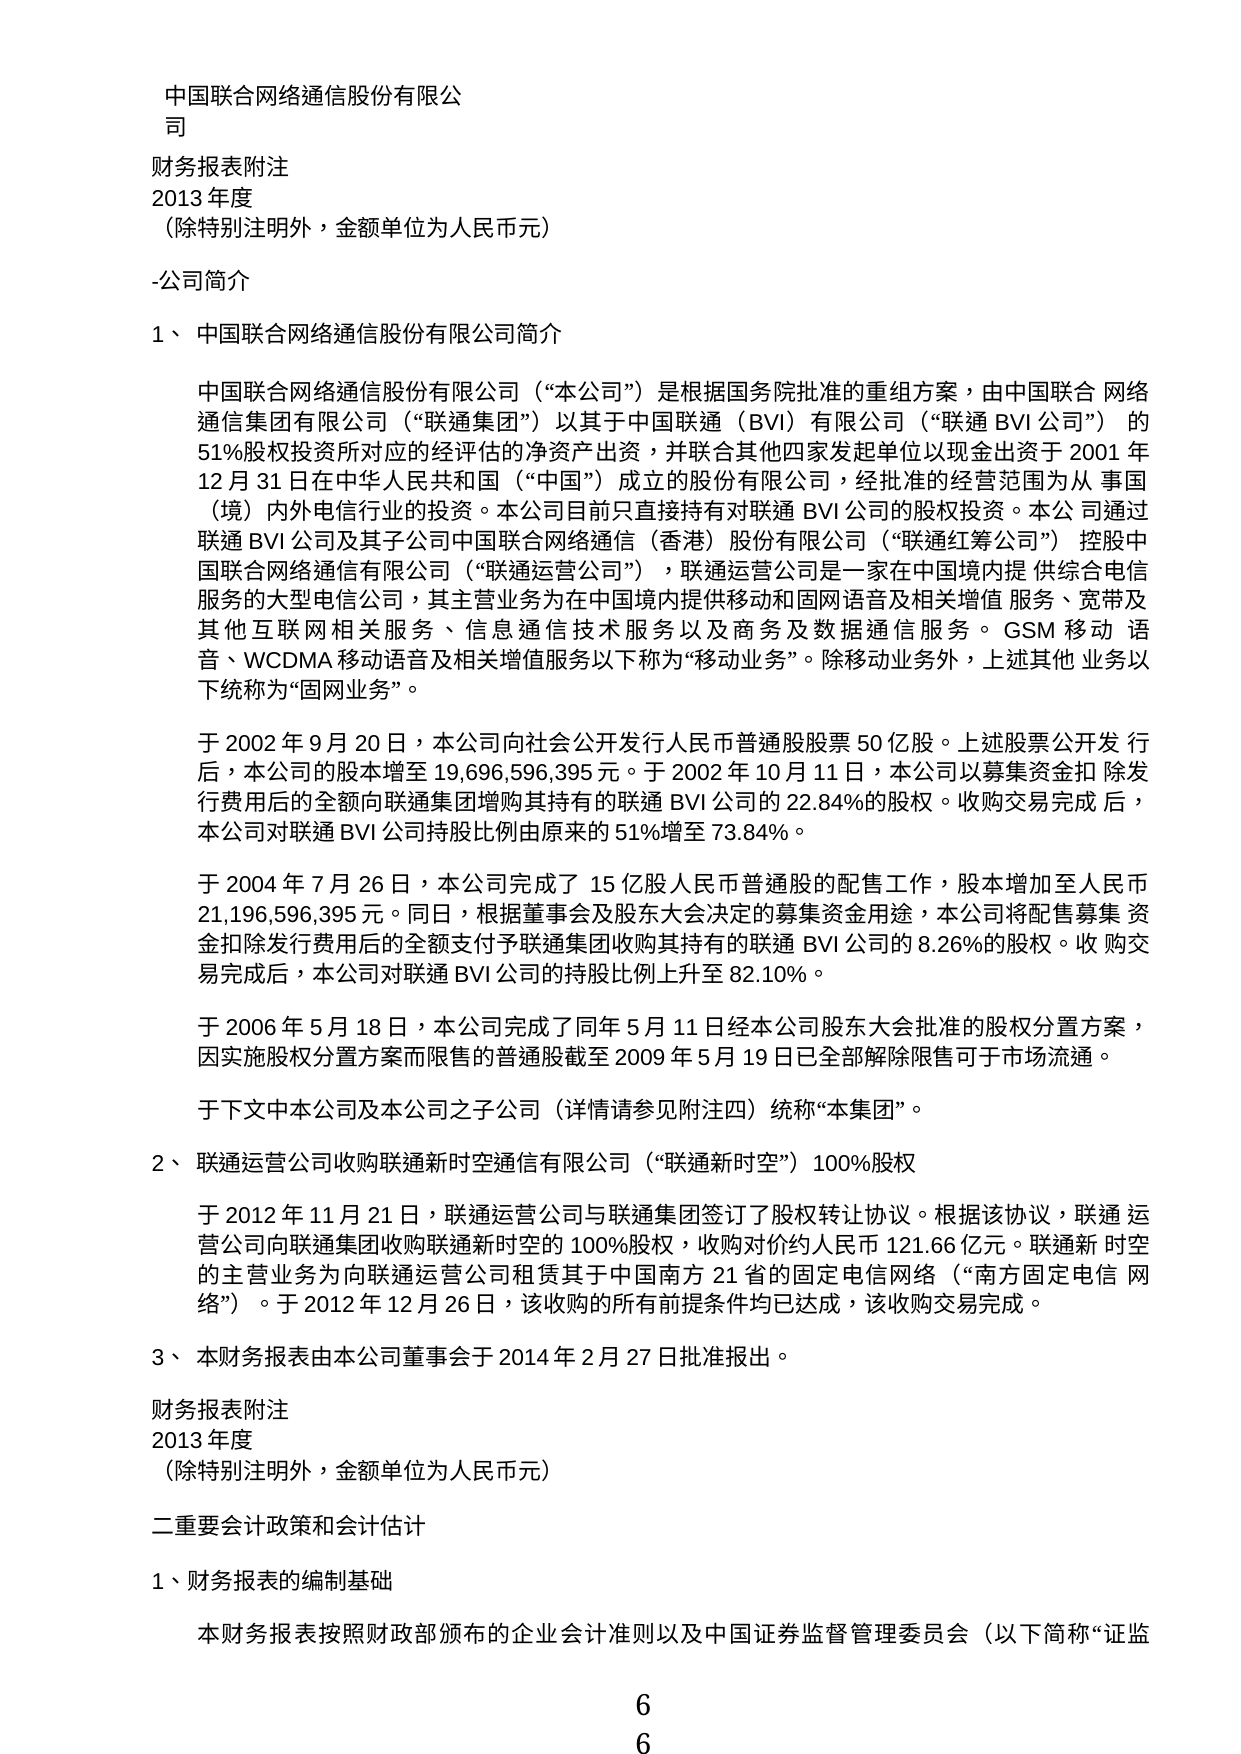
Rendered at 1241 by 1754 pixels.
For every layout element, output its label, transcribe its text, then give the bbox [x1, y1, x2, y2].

text 二重要会计政策和会计估计 [151, 1510, 1151, 1540]
text （除特别注明外，金额单位为人民币元） [151, 1456, 1151, 1485]
text 于2012年11月21日，联通运营公司与联通集团签订了股权转让协议。根据该协议，联通 运营公司向联通集团收购联通新时空的100%股权，收购对价约人民币121.66亿元。联通新 时空的主营业务为向联通运营公司租赁其于中国南方21省的固定电信网络（“南方固定电信 网络”）。于2012年12月26日，该收购的所有前提条件均已达成，该收购交易完成。 [197, 1200, 1151, 1319]
text 2、 联通运营公司收购联通新时空通信有限公司（“联通新时空”）100%股权 [151, 1147, 1151, 1177]
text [197, 1619, 1151, 1649]
text 1、 中国联合网络通信股份有限公司简介 [151, 318, 1151, 349]
text 于2002年9月20日，本公司向社会公开发行人民币普通股股票50亿股。上述股票公开发 行后，本公司的股本增至19,696,596,395元。于2002年10月11日，本公司以募集资金扣 除发行费用后的全额向联通集团增购其持有的联通BVI公司的22.84%的股权。收购交易完成 后，本公司对联通BVI公司持股比例由原来的51%增至73.84%。 [197, 727, 1151, 846]
text 1、财务报表的编制基础 [151, 1565, 1151, 1596]
text 财务报表附注 [151, 152, 1151, 182]
text 于下文中本公司及本公司之子公司（详情请参见附注四）统称“本集团”。 [151, 1095, 1151, 1124]
text 财务报表附注 [151, 1394, 1151, 1424]
text 于2006年5月18日，本公司完成了同年5月11日经本公司股东大会批准的股权分置方案， 因实施股权分置方案而限售的普通股截至2009年5月19日已全部解除限售可于市场流通。 [197, 1012, 1151, 1072]
text （除特别注明外，金额单位为人民币元） [151, 213, 1151, 243]
text 2013年度 [151, 182, 1151, 213]
text 中国联合网络通信股份有限公司（“本公司”）是根据国务院批准的重组方案，由中国联合 网络通信集团有限公司（“联通集团”）以其于中国联通（BVI）有限公司（“联通BVI公司”） 的51%股权投资所对应的经评估的净资产出资，并联合其他四家发起单位以现金出资于2001 年12月31日在中华人民共和国（“中国”）成立的股份有限公司，经批准的经营范围为从 事国（境）内外电信行业的投资。本公司目前只直接持有对联通BVI公司的股权投资。本公 司通过联通BVI公司及其子公司中国联合网络通信（香港）股份有限公司（“联通红筹公司”） 控股中国联合网络通信有限公司（“联通运营公司”），联通运营公司是一家在中国境内提 供综合电信服务的大型电信公司，其主营业务为在中国境内提供移动和固网语音及相关增值 服务、宽带及其他互联网相关服务、信息通信技术服务以及商务及数据通信服务。GSM移动 语音、WCDMA移动语音及相关增值服务以下称为“移动业务”。除移动业务外，上述其他 业务以下统称为“固网业务”。 [197, 377, 1151, 704]
text 于2004年7月26日，本公司完成了 15亿股人民币普通股的配售工作，股本增加至人民币 21,196,596,395元。同日，根据董事会及股东大会决定的募集资金用途，本公司将配售募集 资金扣除发行费用后的全额支付予联通集团收购其持有的联通BVI公司的8.26%的股权。收 购交易完成后，本公司对联通BVI公司的持股比例上升至82.10%。 [197, 869, 1151, 989]
text 3、 本财务报表由本公司董事会于2014年2月27日批准报出。 [151, 1342, 1151, 1372]
text -公司简介 [151, 266, 1151, 295]
text 2013年度 [151, 1424, 1151, 1456]
